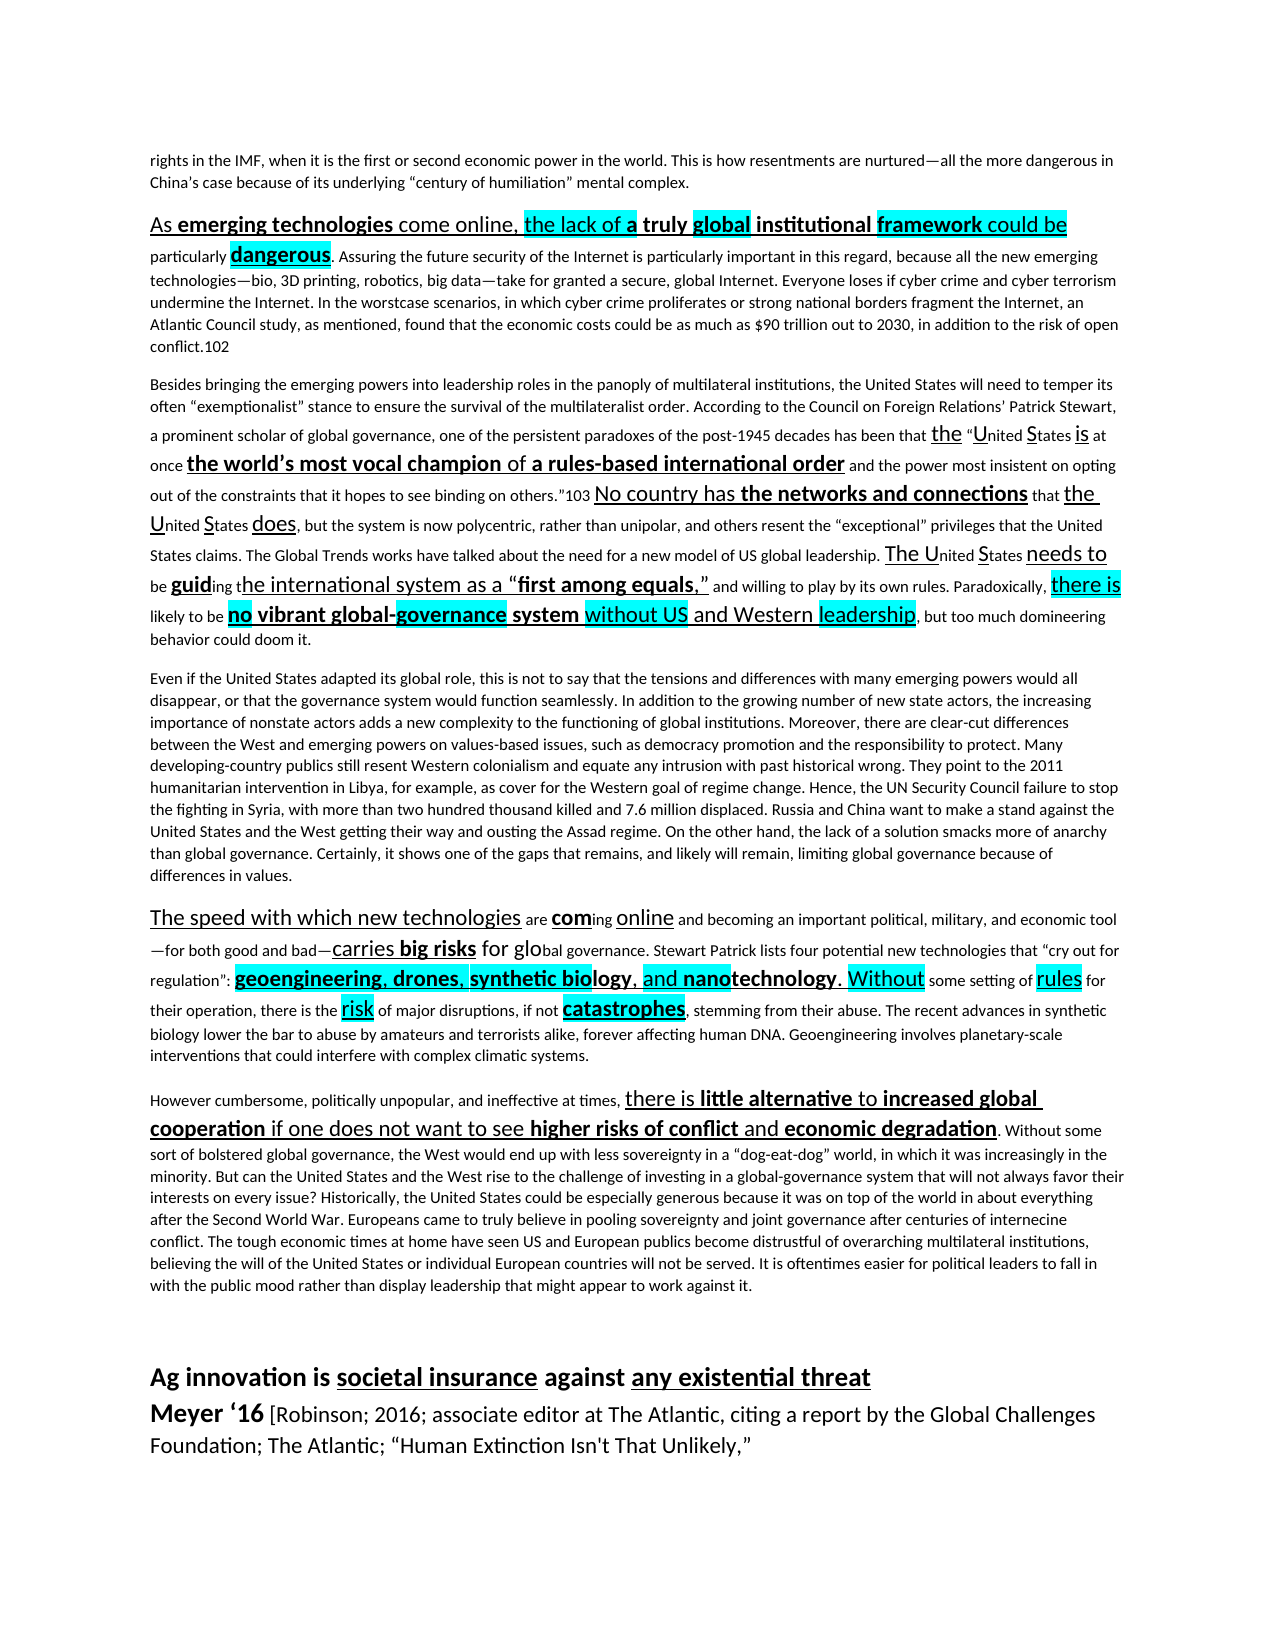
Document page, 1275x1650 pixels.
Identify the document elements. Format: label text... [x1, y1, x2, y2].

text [150, 1396, 1125, 1459]
text The speed with which new technologies are coming online and becoming an important political, military, and economic tool—for both good and bad—carries big risks for global governance. Stewart Patrick lists four potential new technologies that “cry out for regulation”: geoengineering, drones, synthetic biology, and nanotechnology. Without some setting of rules for their operation, there is the risk of major disruptions, if not catastrophes, stemming from their abuse. The recent advances in synthetic biology lower the bar to abuse by amateurs and terrorists alike, forever affecting human DNA. Geoengineering involves planetary-scale interventions that could interfere with complex climatic systems. [150, 903, 1125, 1066]
text As emerging technologies come online, the lack of a truly global institutional framework could be particularly dangerous. Assuring the future security of the Internet is particularly important in this regard, because all the new emerging technologies—bio, 3D printing, robotics, big data—take for granted a secure, global Internet. Everyone loses if cyber crime and cyber terrorism undermine the Internet. In the worstcase scenarios, in which cyber crime proliferates or strong national borders fragment the Internet, an Atlantic Council study, as mentioned, found that the economic costs could be as much as $90 trillion out to 2030, in addition to the risk of open conflict.102 [150, 210, 1125, 356]
text However cumbersome, politically unpopular, and ineffective at times, there is little alternative to increased global cooperation if one does not want to see higher risks of conflict and economic degradation. Without some sort of bolstered global governance, the West would end up with less sovereignty in a “dog-eat-dog” world, in which it was increasingly in the minority. But can the United States and the West rise to the challenge of investing in a global-governance system that will not always favor their interests on every issue? Historically, the United States could be especially generous because it was on top of the world in about everything after the Second World War. Europeans came to truly believe in pooling sovereignty and joint governance after centuries of internecine conflict. The tough economic times at home have seen US and European publics become distrustful of overarching multilateral institutions, believing the will of the United States or individual European countries will not be served. It is oftentimes easier for political leaders to fall in with the public mood rather than display leadership that might appear to work against it. [150, 1084, 1125, 1296]
text Even if the United States adapted its global role, this is not to say that the tensions and differences with many emerging powers would all disappear, or that the governance system would function seamlessly. In addition to the growing number of new state actors, the increasing importance of nonstate actors adds a new complexity to the functioning of global institutions. Moreover, there are clear-cut differences between the West and emerging powers on values-based issues, such as democracy promotion and the responsibility to protect. Many developing-country publics still resent Western colonialism and equate any intrusion with past historical wrong. They point to the 2011 humanitarian intervention in Libya, for example, as cover for the Western goal of regime change. Hence, the UN Security Council failure to stop the fighting in Syria, with more than two hundred thousand killed and 7.6 million displaced. Russia and China want to make a stand against the United States and the West getting their way and ousting the Assad regime. On the other hand, the lack of a solution smacks more of anarchy than global governance. Certainly, it shows one of the gaps that remains, and likely will remain, limiting global governance because of differences in values. [150, 668, 1125, 885]
text Besides bringing the emerging powers into leadership roles in the panoply of multilateral institutions, the United States will need to temper its often “exemptionalist” stance to ensure the survival of the multilateralist order. According to the Council on Foreign Relations’ Patrick Stewart, a prominent scholar of global governance, one of the persistent paradoxes of the post-1945 decades has been that the “United States is at once the world’s most vocal champion of a rules-based international order and the power most insistent on opting out of the constraints that it hopes to see binding on others.”103 No country has the networks and connections that the United States does, but the system is now polycentric, rather than unipolar, and others resent the “exceptional” privileges that the United States claims. The Global Trends works have talked about the need for a new model of US global leadership. The United States needs to be guiding the international system as a “first among equals,” and willing to play by its own rules. Paradoxically, there is likely to be no vibrant global-governance system without US and Western leadership, but too much domineering behavior could doom it. [150, 374, 1125, 650]
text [150, 150, 1125, 192]
subtitle Ag innovation is societal insurance against any existential threat [150, 1361, 1125, 1394]
